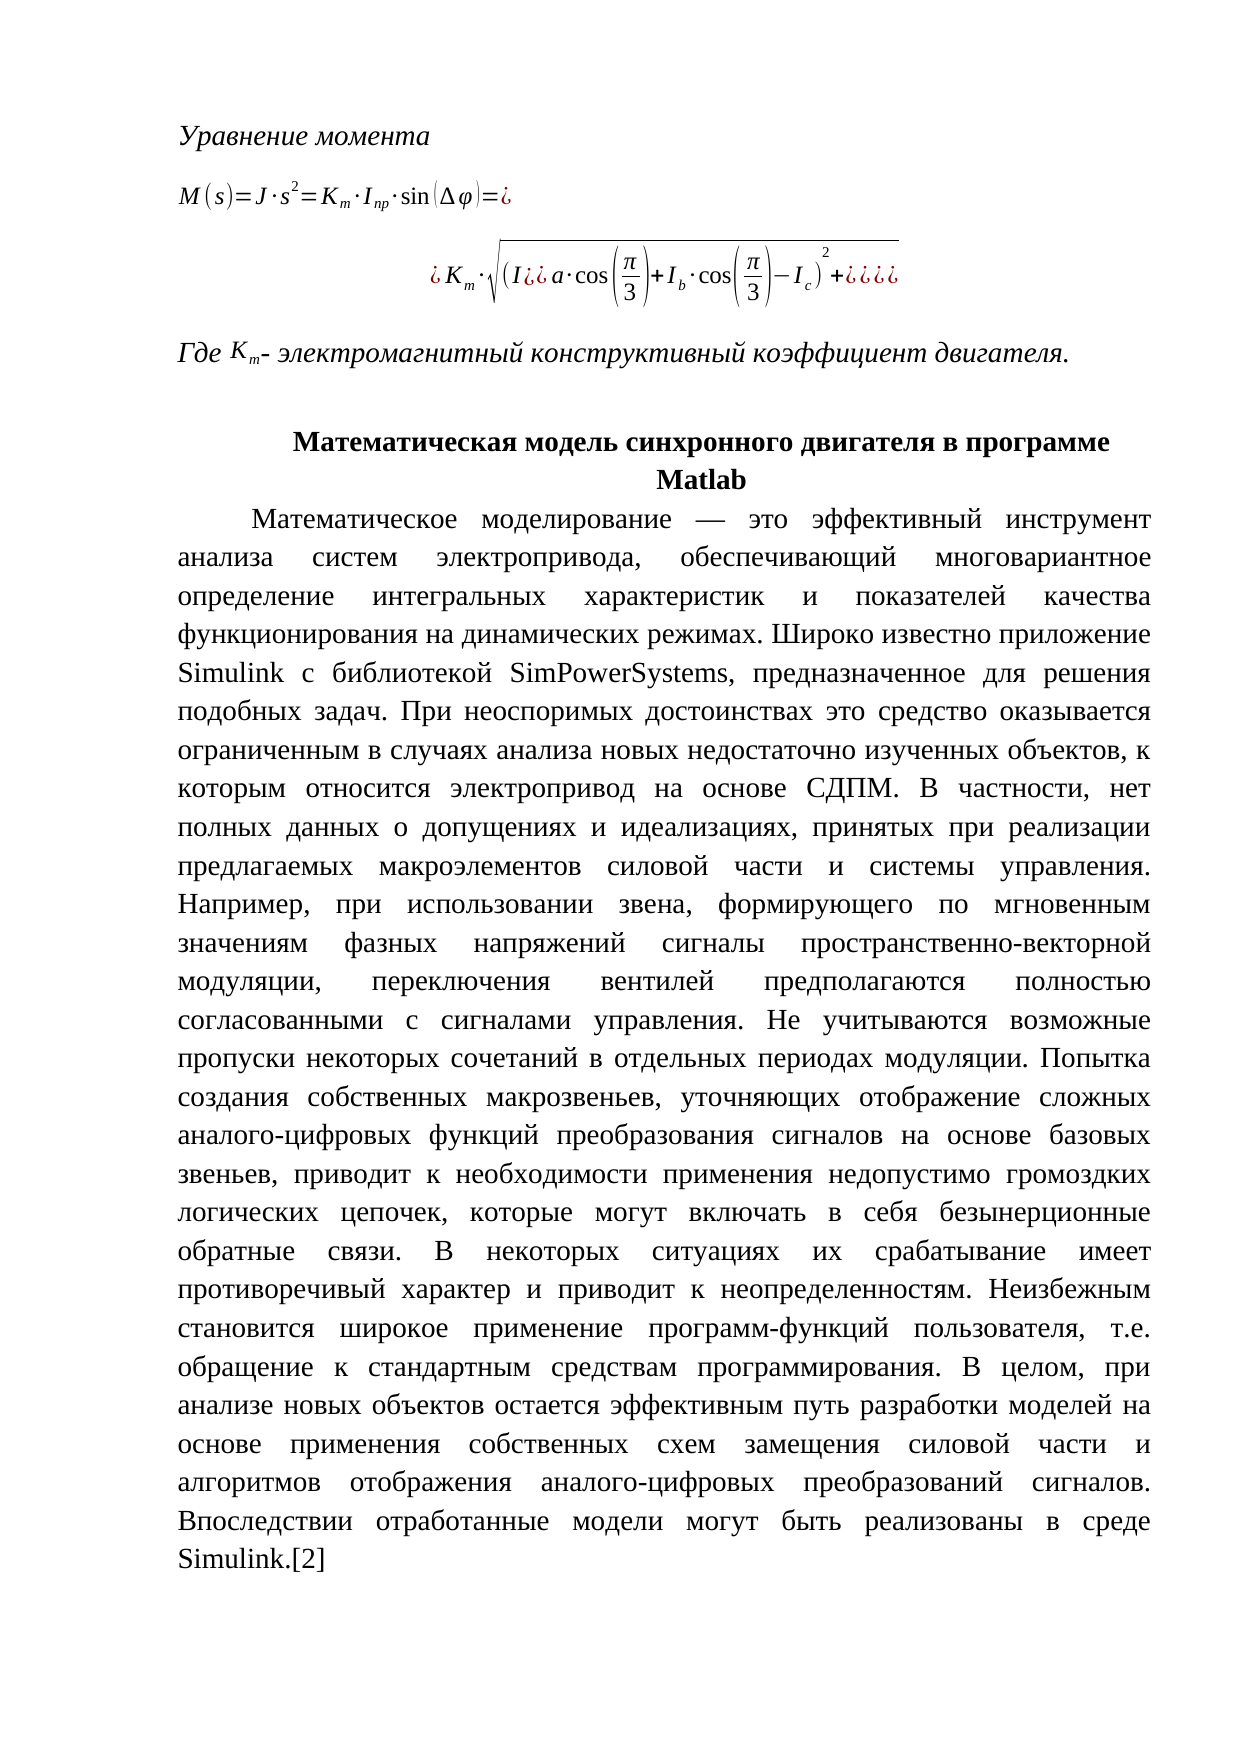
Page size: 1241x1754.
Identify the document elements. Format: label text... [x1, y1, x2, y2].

text Математическое моделирование — это эффективный инструмент анализа систем электропривода, обеспечивающий многовариантное определение интегральных характеристик и показателей качества функционирования на динамических режимах. Широко известно приложение Simulink с библиотекой SimPowerSystems, предназначенное для решения подобных задач. При неоспоримых достоинствах это средство оказывается ограниченным в случаях анализа новых недостаточно изученных объектов, к которым относится электропривод на основе СДПМ. В частности, нет полных данных о допущениях и идеализациях, принятых при реализации предлагаемых макроэлементов силовой части и системы управления. Например, при использовании звена, формирующего по мгновенным значениям фазных напряжений сигналы пространственно-векторной модуляции, переключения вентилей предполагаются полностью согласованными с сигналами управления. Не учитываются возможные пропуски некоторых сочетаний в отдельных периодах модуляции. Попытка создания собственных макрозвеньев, уточняющих отображение сложных аналого-цифровых функций преобразования сигналов на основе базовых звеньев, приводит к необходимости применения недопустимо громоздких логических цепочек, которые могут включать в себя безынерционные обратные связи. В некоторых ситуациях их срабатывание имеет противоречивый характер и приводит к неопределенностям. Неизбежным становится широкое применение программ-функций пользователя, т.е. обращение к стандартным средствам программирования. В целом, при анализе новых объектов остается эффективным путь разработки моделей на основе применения собственных схем замещения силовой части и алгоритмов отображения аналого-цифровых преобразований сигналов. Впоследствии отработанные модели могут быть реализованы в среде Simulink.[2] [177, 501, 1152, 1575]
subtitle Математическая модель синхронного двигателя в программе Matlab [251, 424, 1152, 496]
text Уравнение момента [177, 118, 1152, 152]
text Где - электромагнитный конструктивный коэффициент двигателя. [177, 335, 1152, 369]
